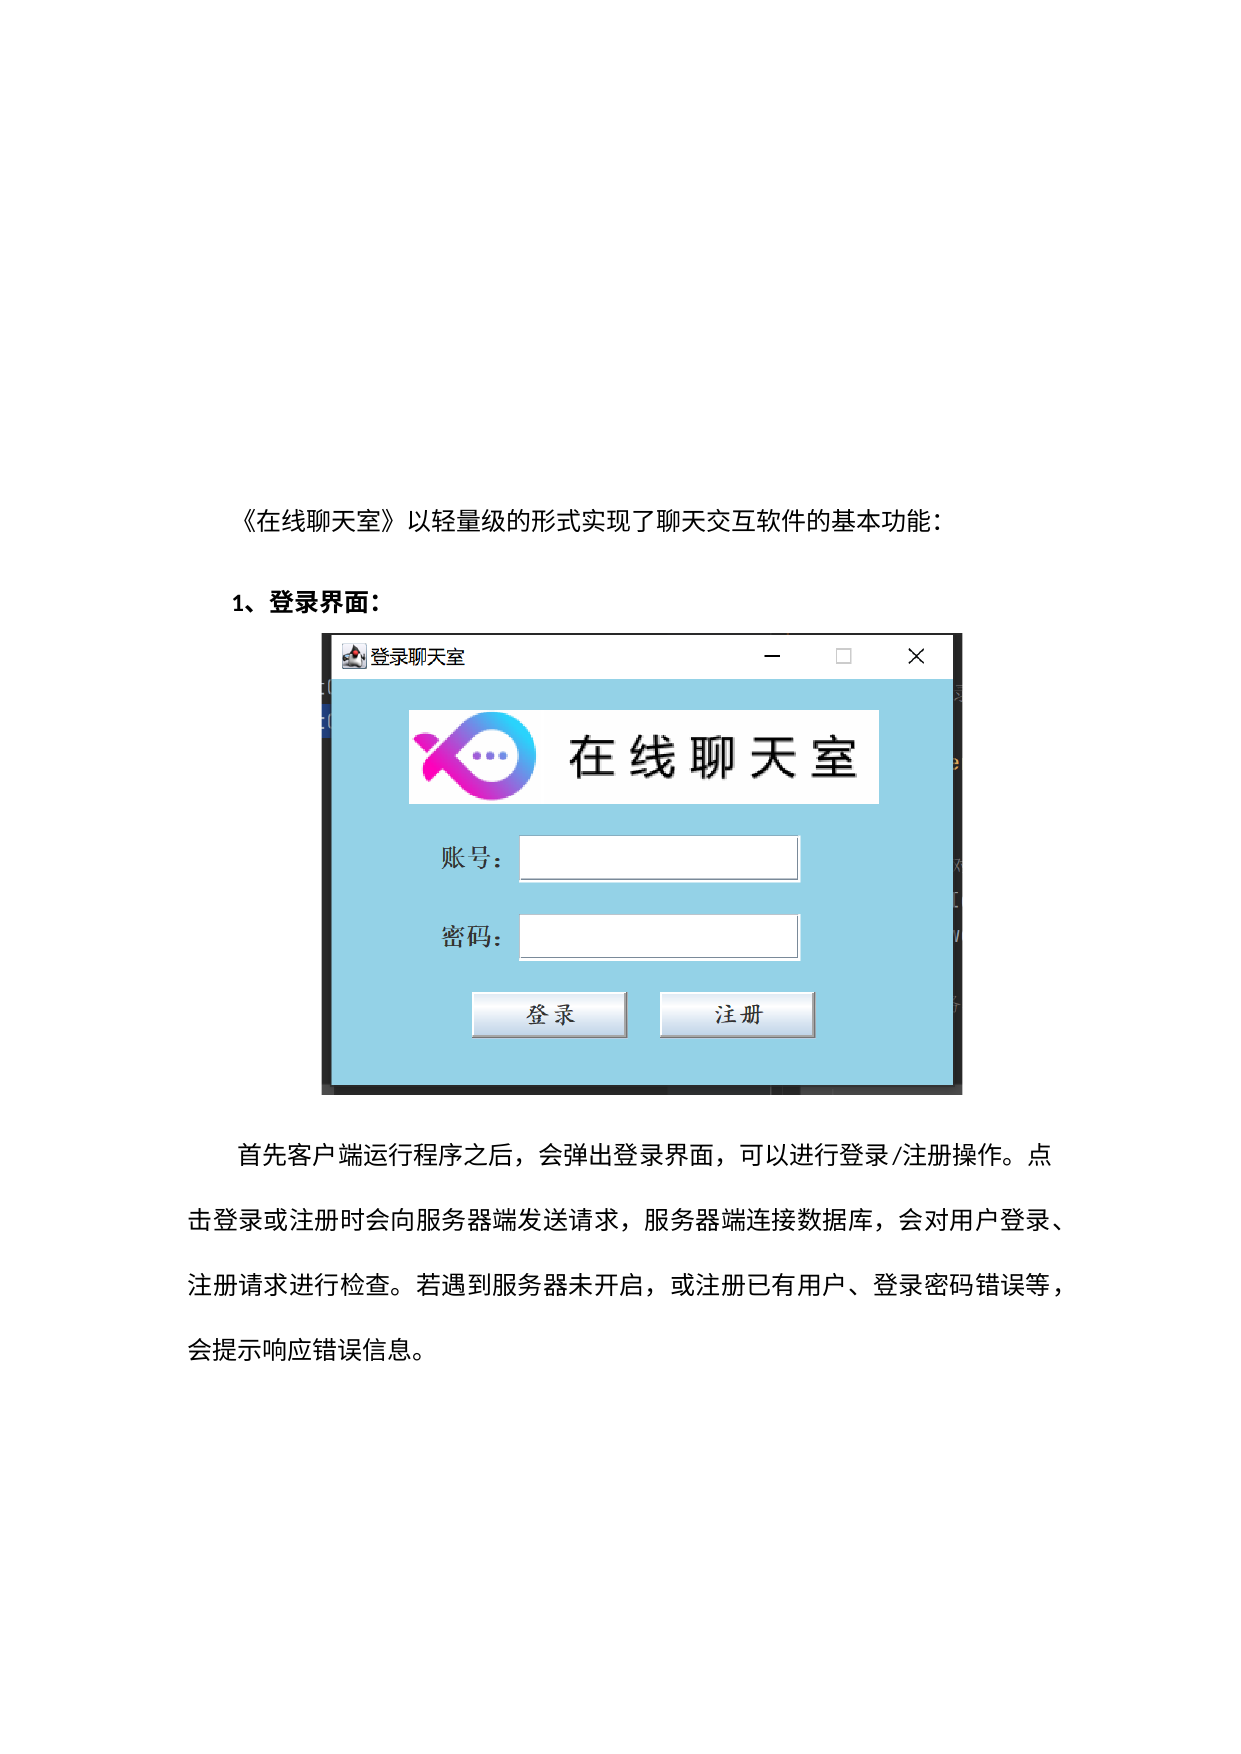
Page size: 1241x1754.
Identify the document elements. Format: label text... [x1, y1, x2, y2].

picture [321, 633, 963, 1095]
list 首先客户端运行程序之后，会弹出登录界面，可以进行登录/注册操作。点击登录或注册时会向服务器端发送请求，服务器端连接数据库，会对用户登录、注册请求进行检查。若遇到服务器未开启，或注册已有用户、登录密码错误等，会提示响应错误信息。 [187, 1121, 1053, 1381]
list 《在线聊天室》以轻量级的形式实现了聊天交互软件的基本功能： [187, 487, 1053, 552]
list 1、登录界面： [187, 568, 1053, 633]
